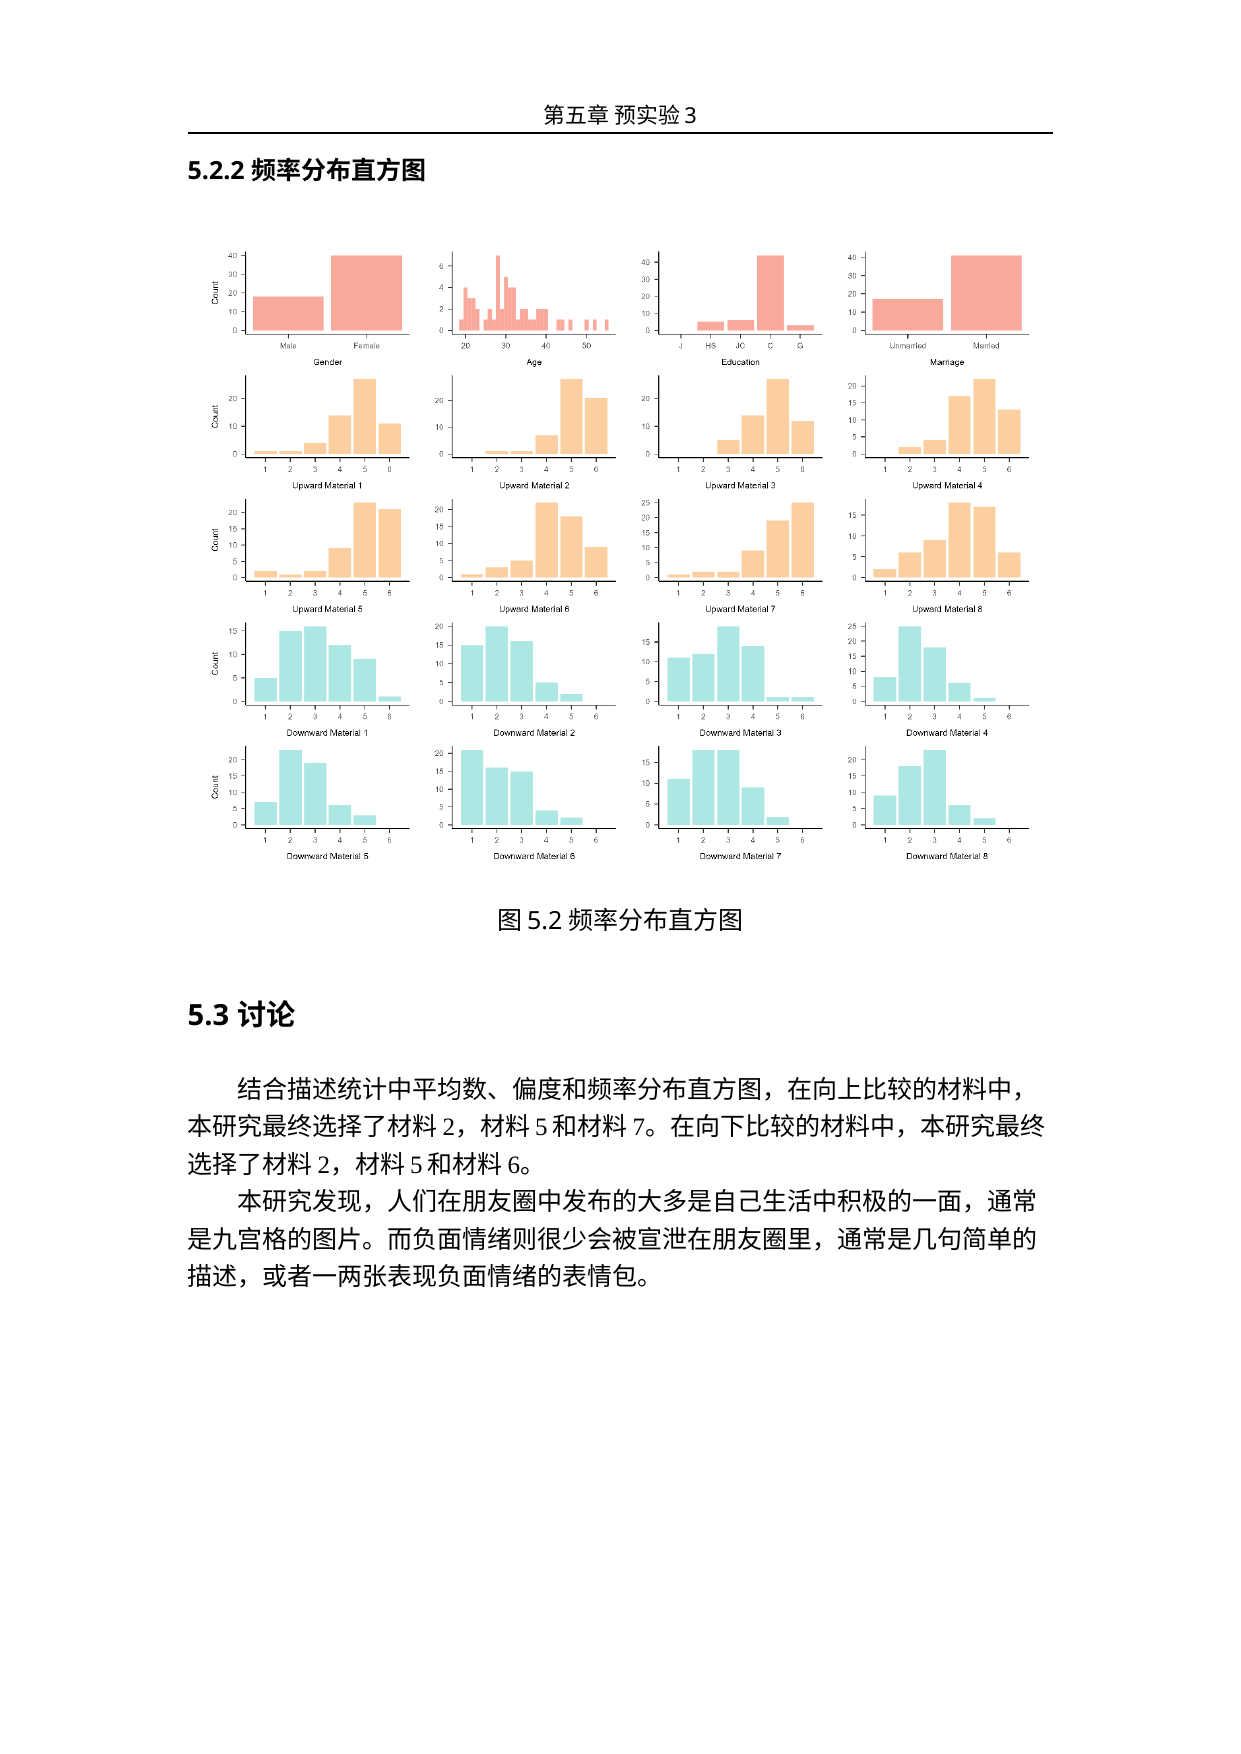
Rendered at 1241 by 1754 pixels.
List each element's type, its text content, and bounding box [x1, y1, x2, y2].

subtitle 5.3 讨论 [187, 975, 1053, 1050]
subtitle 5.2.2 频率分布直方图 [187, 150, 1053, 187]
text 结合描述统计中平均数、偏度和频率分布直方图，在向上比较的材料中，本研究最终选择了材料2，材料5和材料7。在向下比较的材料中，本研究最终选择了材料2，材料5和材料6。 [187, 1069, 1053, 1181]
text 本研究发现，人们在朋友圈中发布的大多是自己生活中积极的一面，通常是九宫格的图片。而负面情绪则很少会被宣泄在朋友圈里，通常是几句简单的描述，或者一两张表现负面情绪的表情包。 [187, 1181, 1053, 1294]
text 图5.2 频率分布直方图 [187, 900, 1053, 937]
picture [203, 243, 1037, 869]
